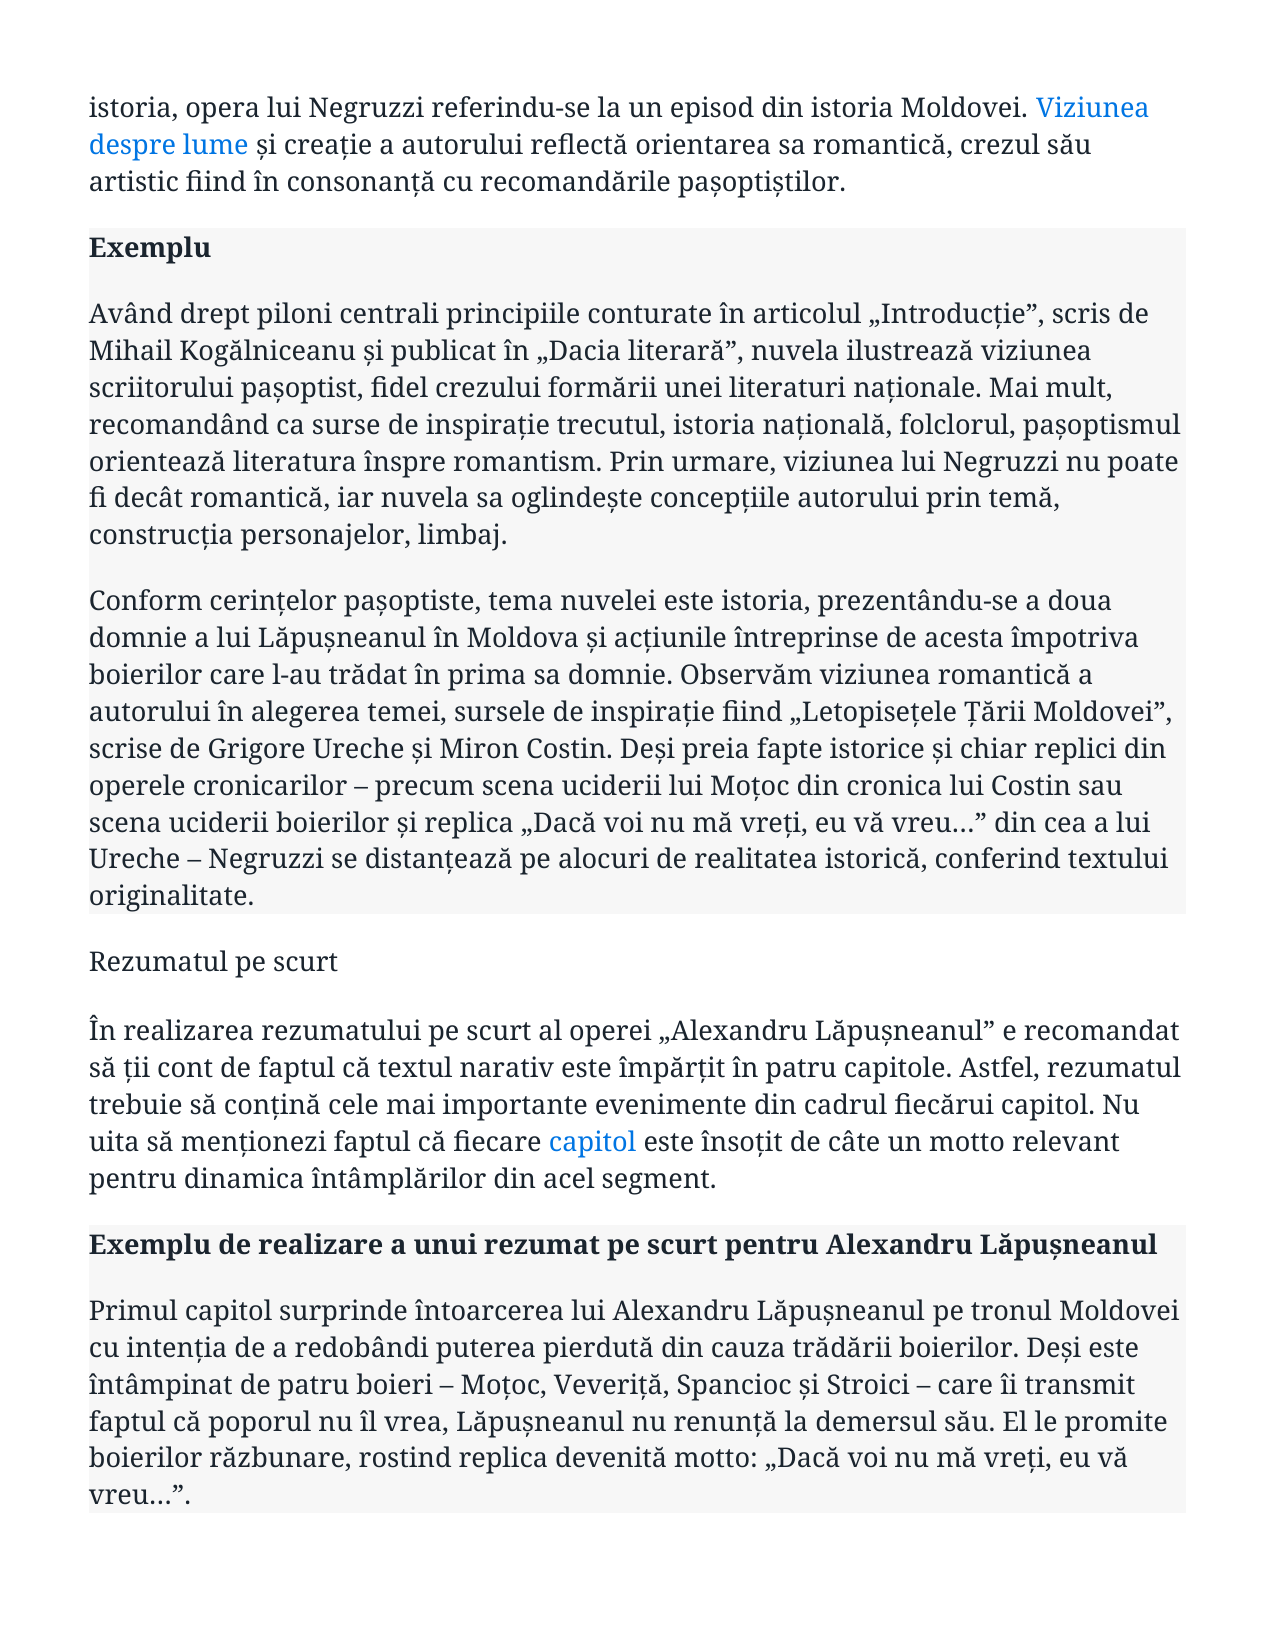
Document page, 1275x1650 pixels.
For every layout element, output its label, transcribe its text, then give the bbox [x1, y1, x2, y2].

text Exemplu de realizare a unui rezumat pe scurt pentru Alexandru Lăpușneanul [89, 1225, 1186, 1262]
text În realizarea rezumatului pe scurt al operei „Alexandru Lăpușneanul” e recomandat să ții cont de faptul că textul narativ este împărțit în patru capitole. Astfel, rezumatul trebuie să conțină cele mai importante evenimente din cadrul fiecărui capitol. Nu uita să menționezi faptul că fiecare capitol este însoțit de câte un motto relevant pentru dinamica întâmplărilor din acel segment. [89, 1012, 1186, 1196]
subtitle Rezumatul pe scurt [89, 943, 1186, 980]
text Conform cerințelor pașoptiste, tema nuvelei este istoria, prezentându-se a doua domnie a lui Lăpușneanul în Moldova și acțiunile întreprinse de acesta împotriva boierilor care l-au trădat în prima sa domnie. Observăm viziunea romantică a autorului în alegerea temei, sursele de inspirație fiind „Letopisețele Țării Moldovei”, scrise de Grigore Ureche și Miron Costin. Deși preia fapte istorice și chiar replici din operele cronicarilor – precum scena uciderii lui Moțoc din cronica lui Costin sau scena uciderii boierilor și replica „Dacă voi nu mă vreți, eu vă vreu…” din cea a lui Ureche – Negruzzi se distanțează pe alocuri de realitatea istorică, conferind textului originalitate. [89, 582, 1186, 914]
text Având drept piloni centrali principiile conturate în articolul „Introducție”, scris de Mihail Kogălniceanu și publicat în „Dacia literară”, nuvela ilustrează viziunea scriitorului pașoptist, fidel crezului formării unei literaturi naționale. Mai mult, recomandând ca surse de inspirație trecutul, istoria națională, folclorul, pașoptismul orientează literatura înspre romantism. Prin urmare, viziunea lui Negruzzi nu poate fi decât romantică, iar nuvela sa oglindește concepțiile autorului prin temă, construcția personajelor, limbaj. [89, 294, 1186, 553]
text Primul capitol surprinde întoarcerea lui Alexandru Lăpușneanul pe tronul Moldovei cu intenția de a redobândi puterea pierdută din cauza trădării boierilor. Deși este întâmpinat de patru boieri – Moțoc, Veveriță, Spancioc și Stroici – care îi transmit faptul că poporul nu îl vrea, Lăpușneanul nu renunță la demersul său. El le promite boierilor răzbunare, rostind replica devenită motto: „Dacă voi nu mă vreți, eu vă vreu…”. [89, 1291, 1186, 1513]
text Exemplu [89, 228, 1186, 265]
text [89, 89, 1186, 199]
